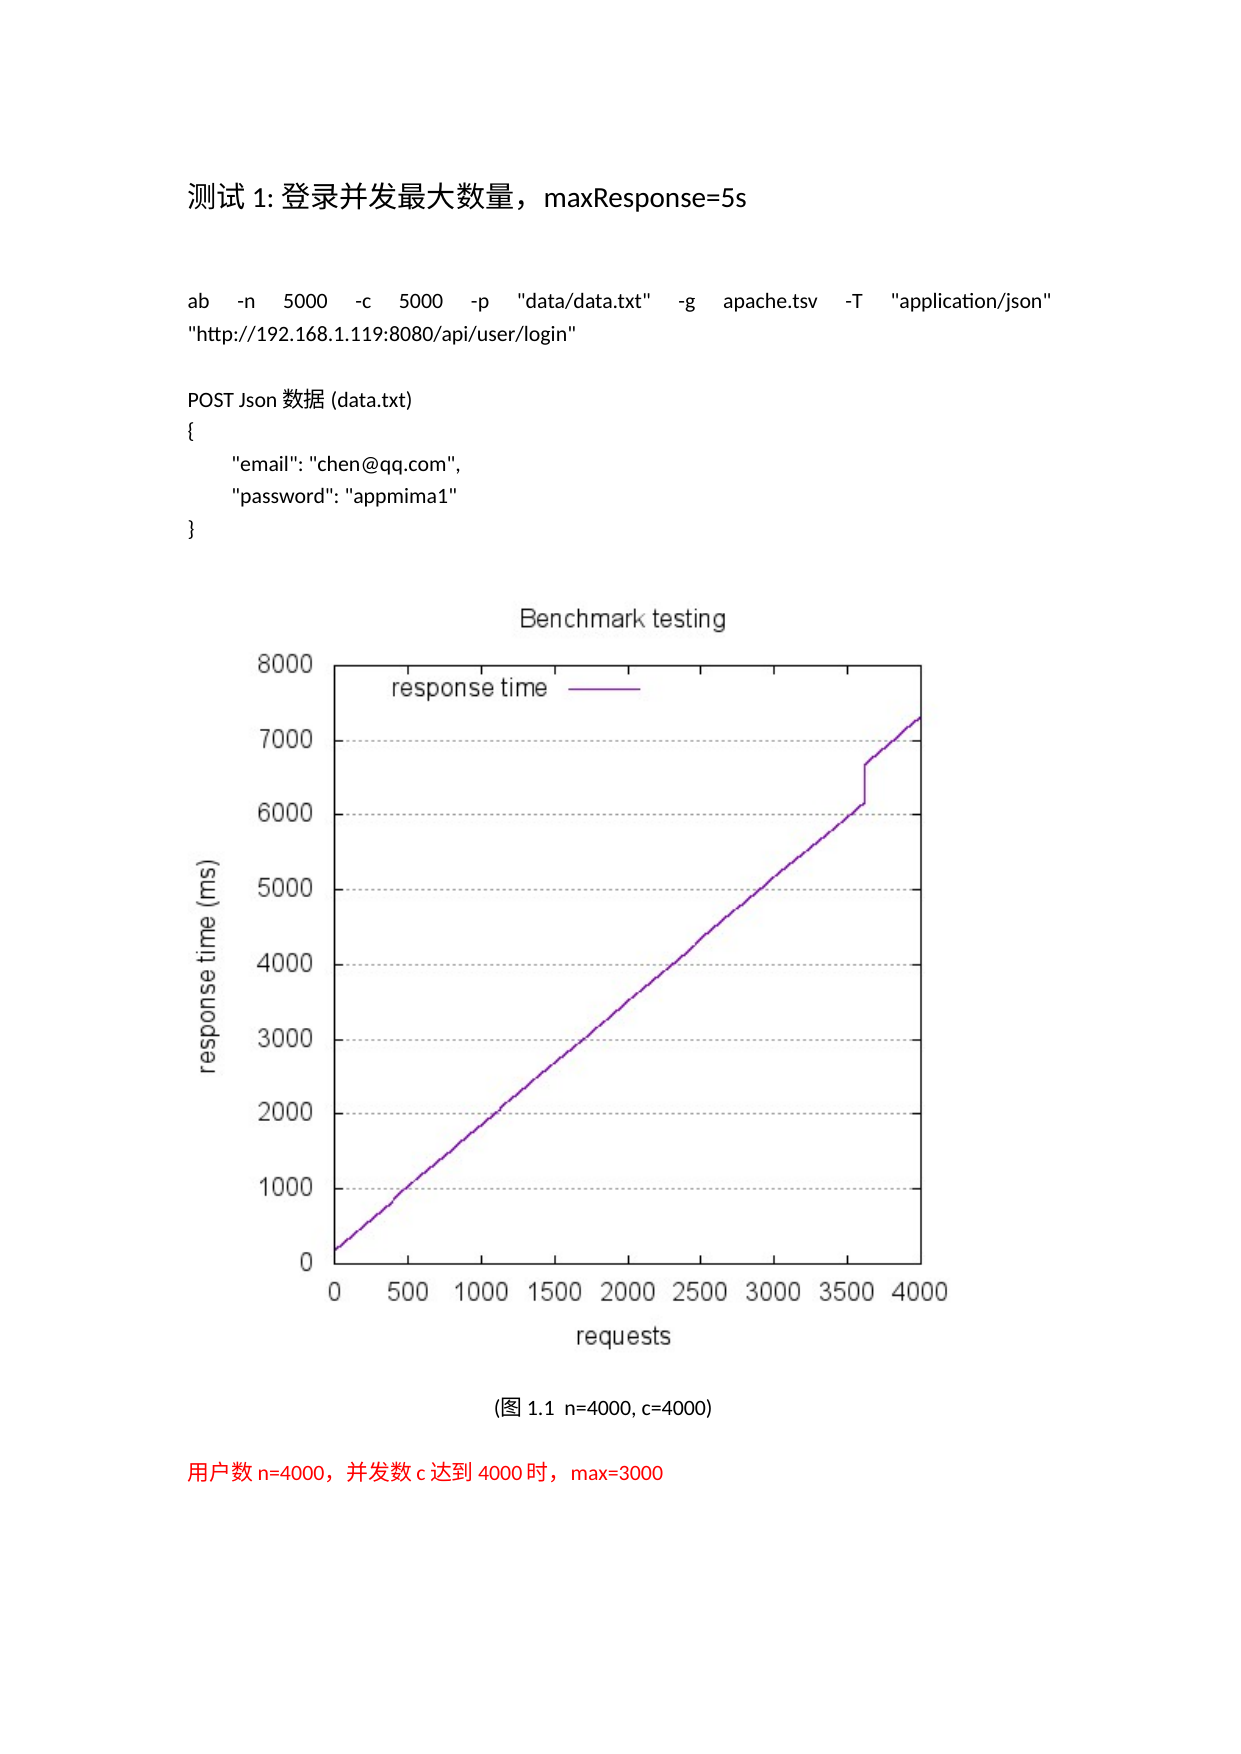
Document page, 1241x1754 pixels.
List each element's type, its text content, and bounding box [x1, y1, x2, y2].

text { [187, 414, 1053, 447]
text "email": "chen@qq.com", [187, 447, 1053, 479]
picture [187, 577, 969, 1359]
text 用户数n=4000，并发数c达到4000时，max=3000 [187, 1454, 1053, 1487]
text POST Json数据 (data.txt) [187, 382, 1053, 414]
text (图1.1 n=4000, c=4000) [450, 1389, 1053, 1422]
text "password": "appmima1" [187, 479, 1053, 512]
text } [187, 512, 1053, 544]
subtitle 测试1: 登录并发最大数量，maxResponse=5s [187, 162, 1053, 227]
text ab -n 5000 -c 5000 -p "data/data.txt" -g apache.tsv -T "application/json" "http://192.168.1.119:8080/api/user/login" [187, 284, 1053, 349]
